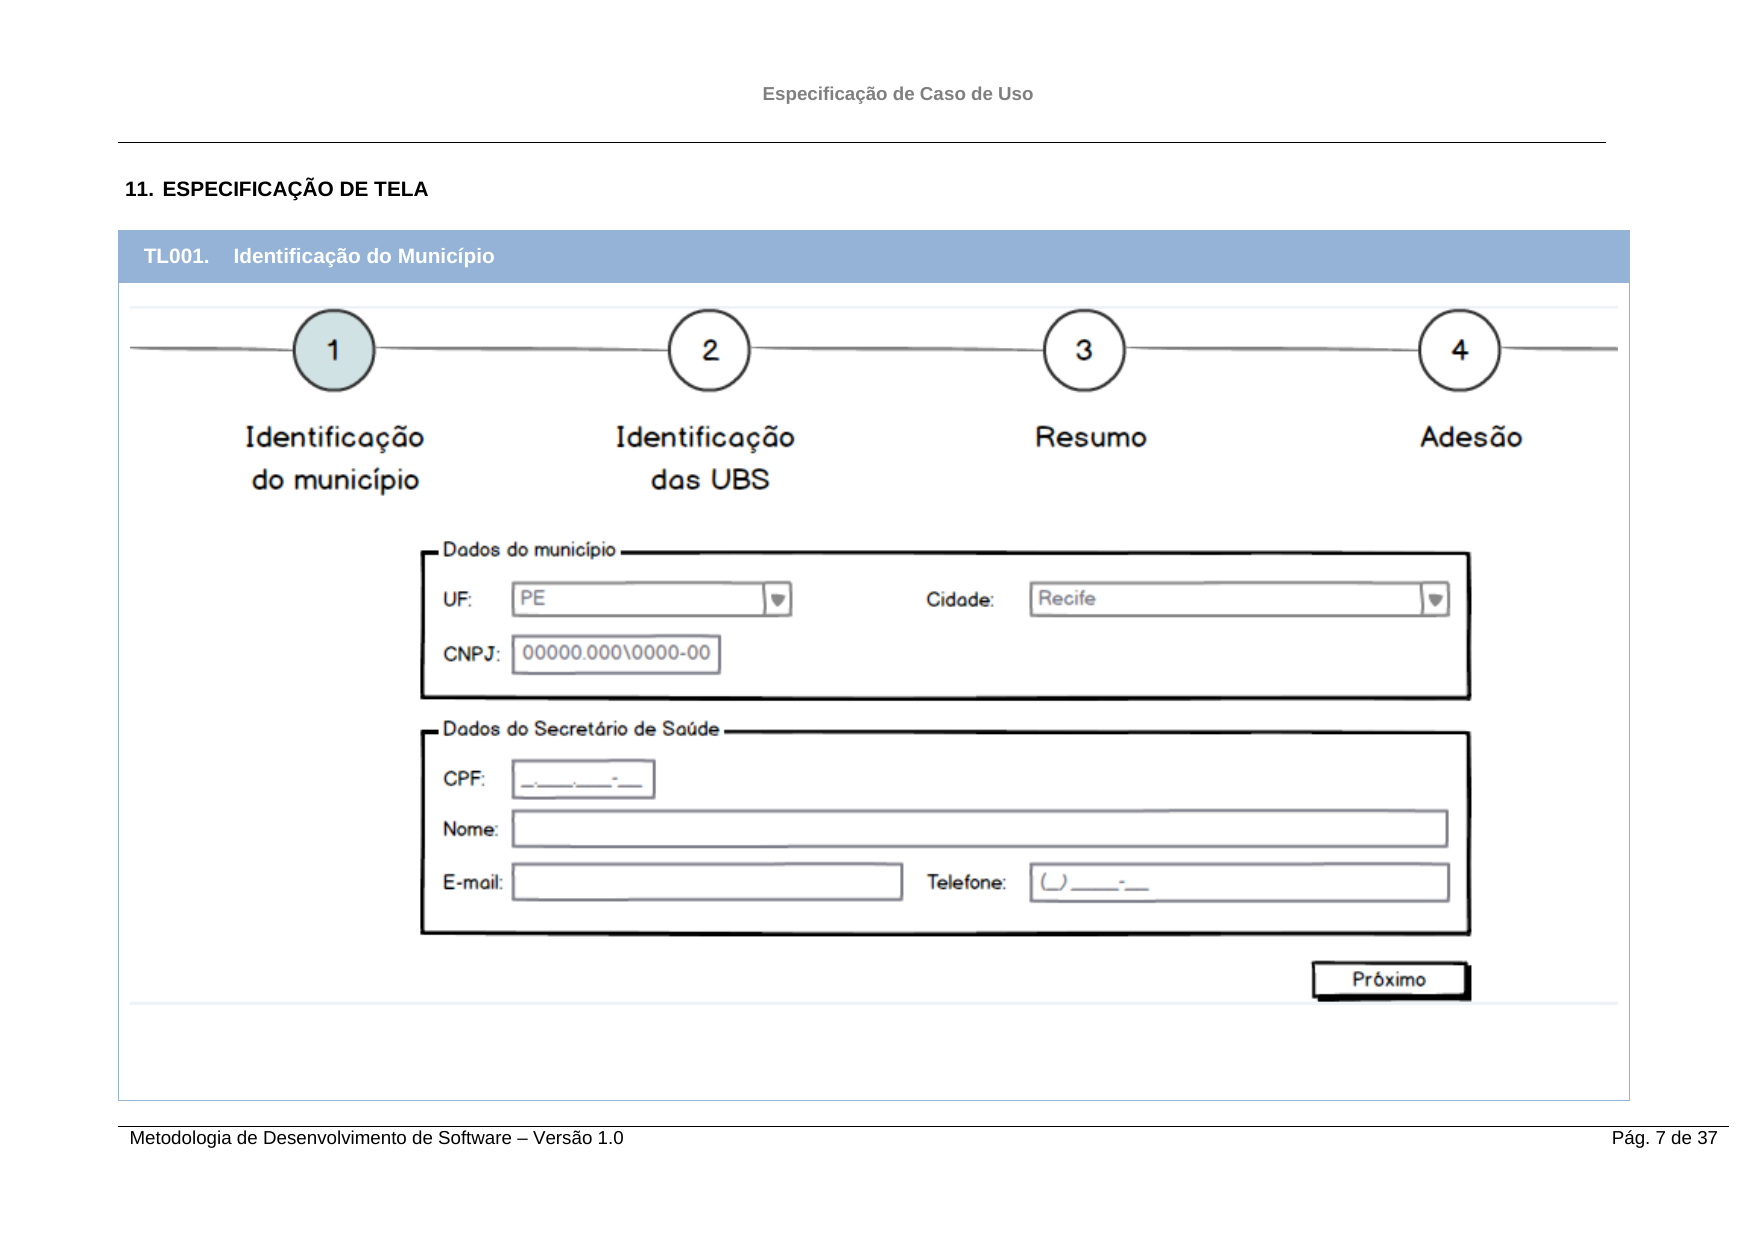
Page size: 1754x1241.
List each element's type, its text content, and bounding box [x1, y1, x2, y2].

list ESPECIFICAÇÃO DE TELA [125, 177, 1606, 201]
picture [129, 306, 1618, 1005]
table_header Identificação do Município [119, 231, 1629, 282]
table_cell [119, 283, 1629, 1100]
